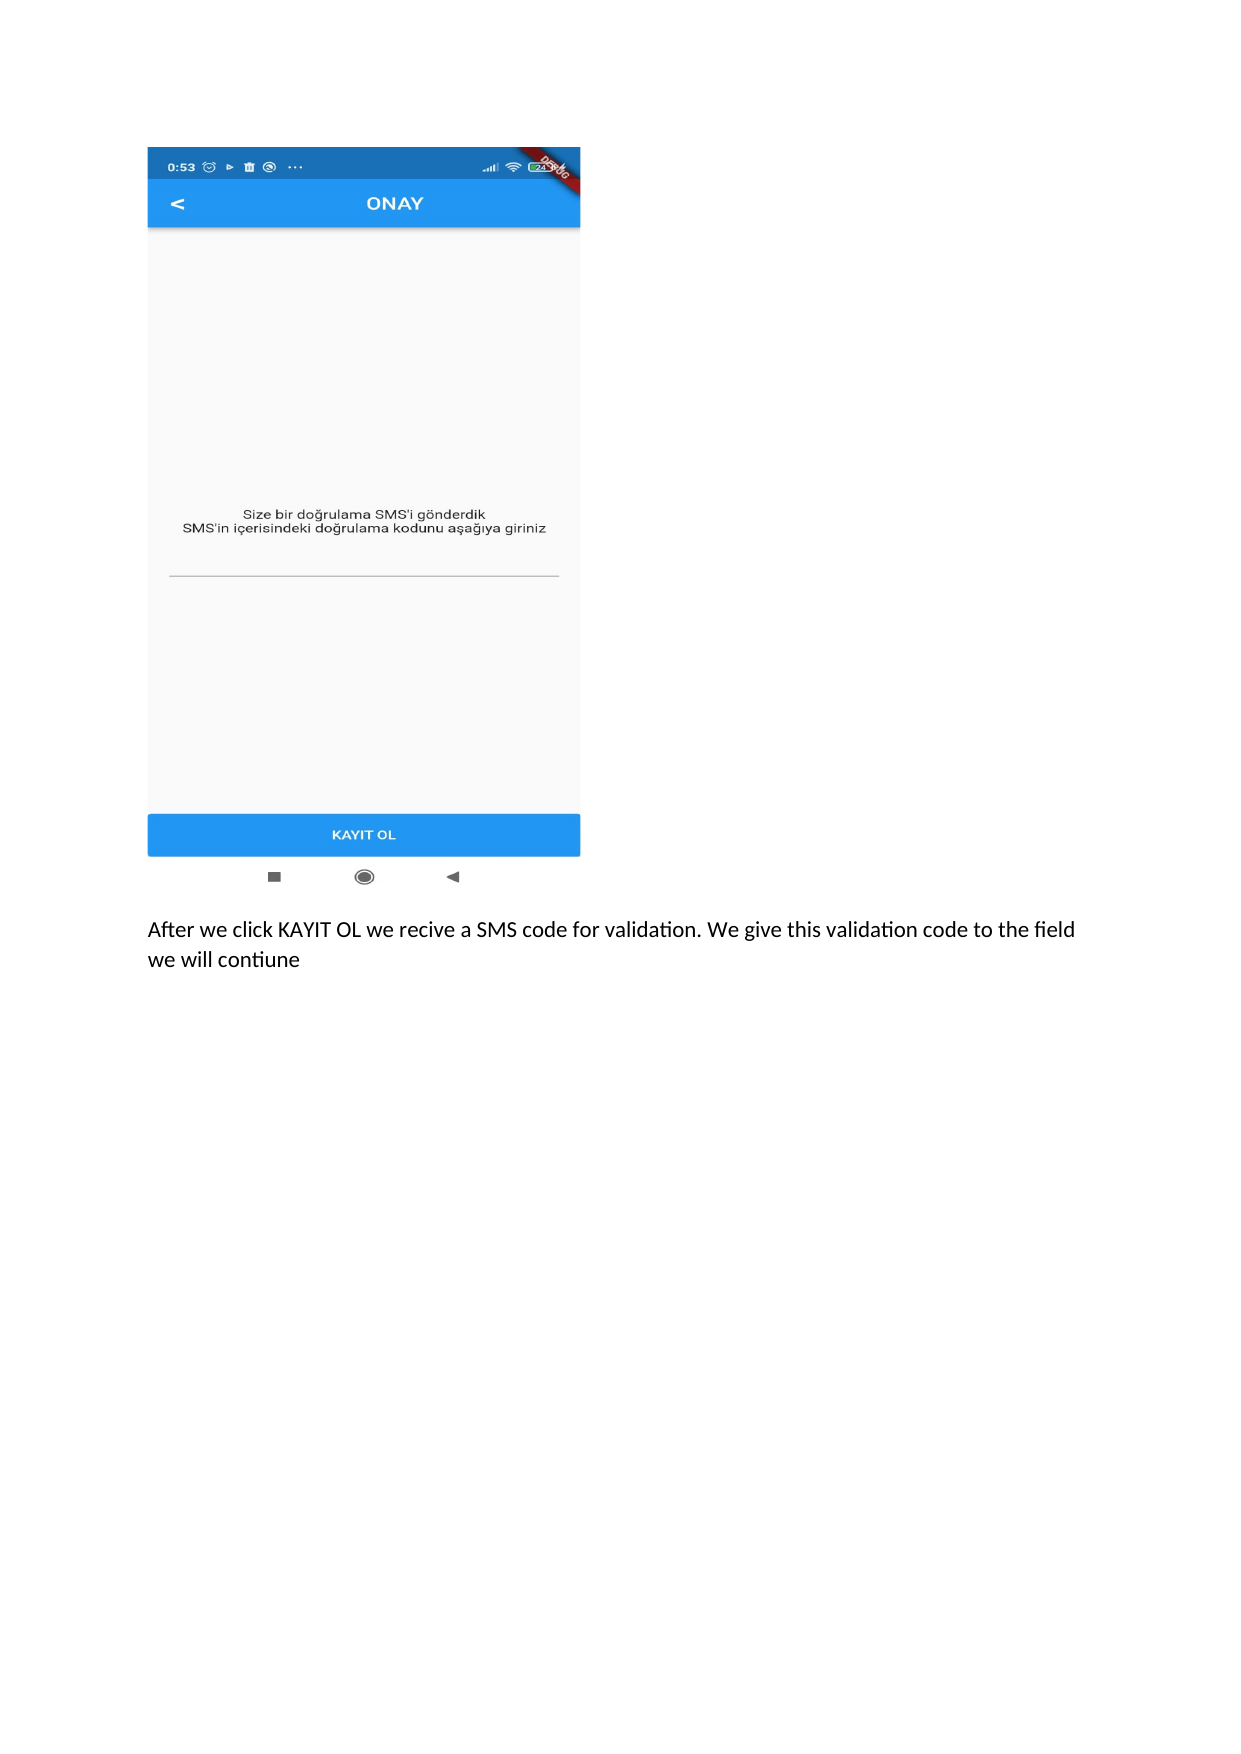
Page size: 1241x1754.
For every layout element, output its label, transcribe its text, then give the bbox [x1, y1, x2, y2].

picture [147, 147, 581, 897]
text After we click KAYIT OL we recive a SMS code for validation. We give this validation code to the field we will contiune [148, 915, 1093, 974]
